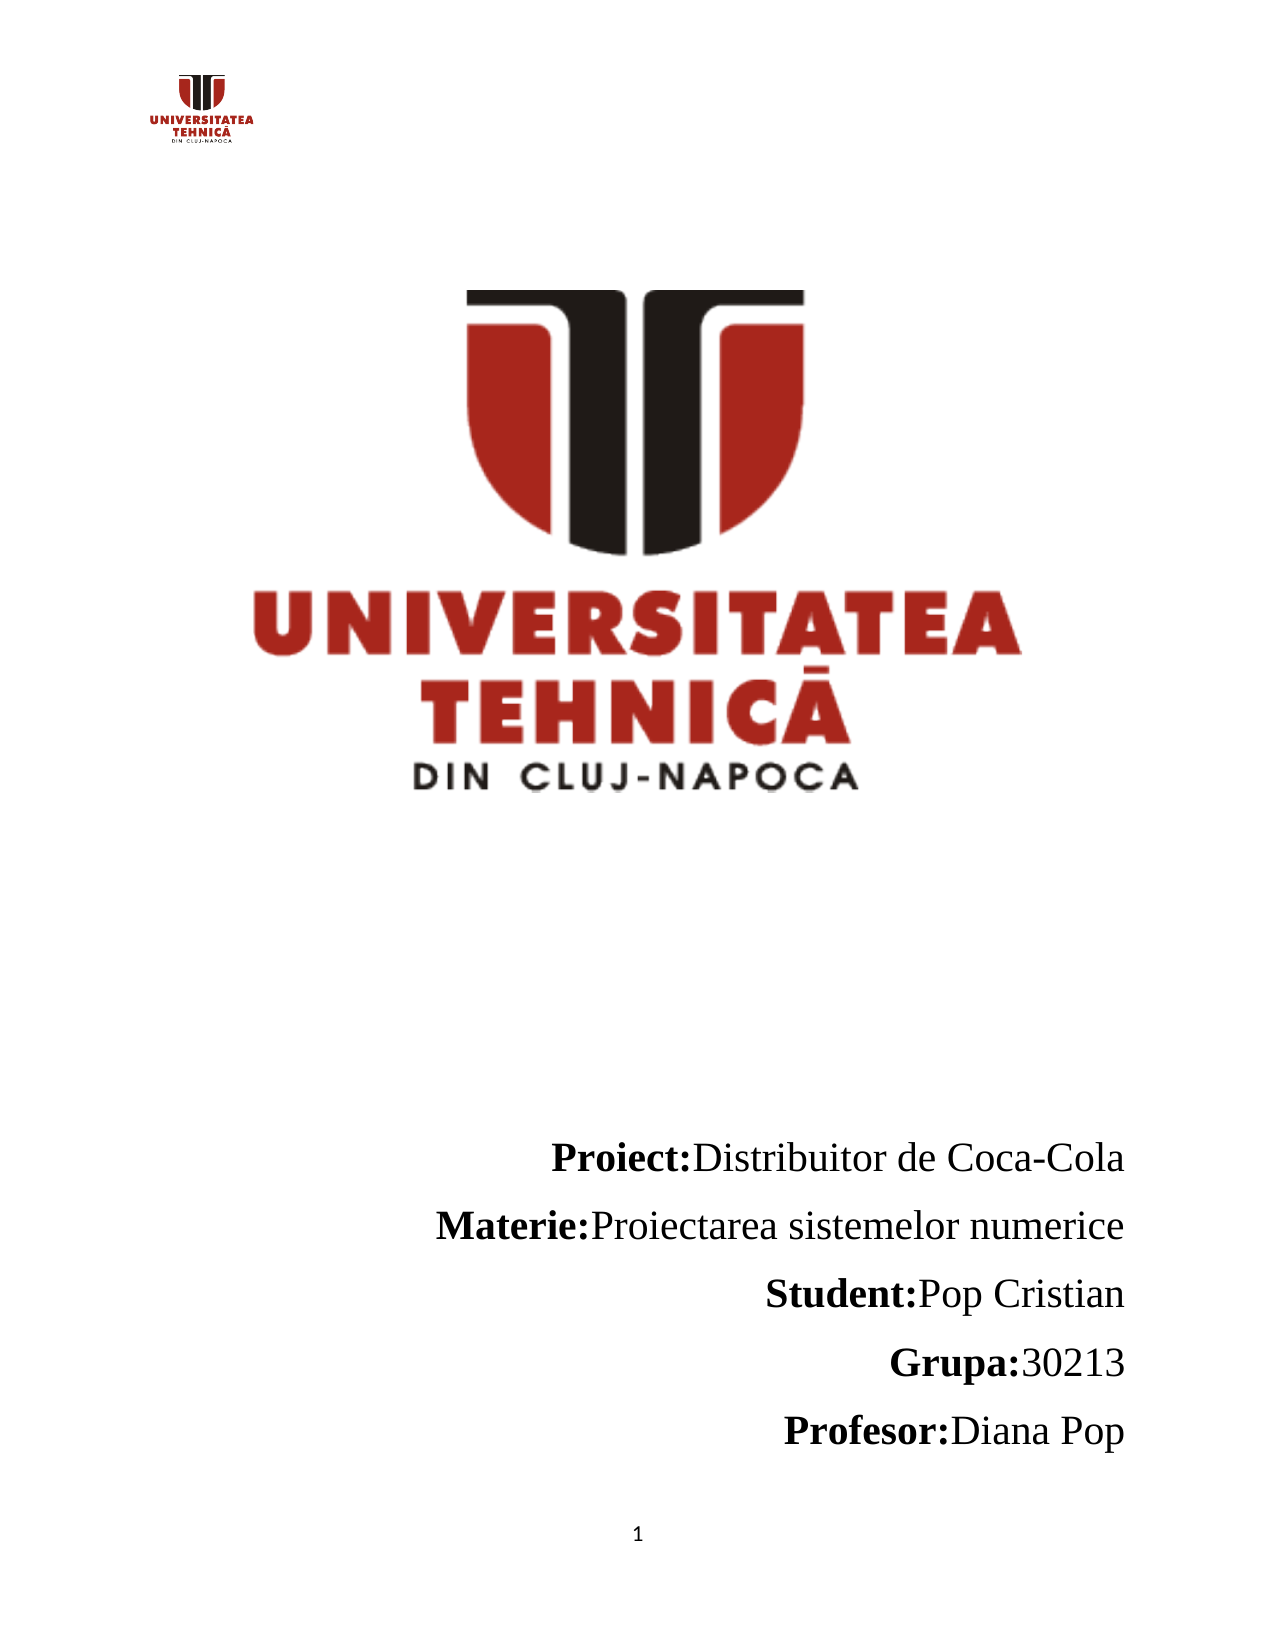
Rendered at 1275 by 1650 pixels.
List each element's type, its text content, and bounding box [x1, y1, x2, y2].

text Proiect:Distribuitor de Coca-Cola [150, 1132, 1125, 1180]
picture [253, 290, 1023, 793]
text Profesor:Diana Pop [150, 1405, 1125, 1453]
text Student:Pop Cristian [150, 1269, 1125, 1317]
text Grupa:30213 [150, 1337, 1125, 1385]
text Materie:Proiectarea sistemelor numerice [150, 1200, 1125, 1248]
picture [150, 75, 254, 143]
